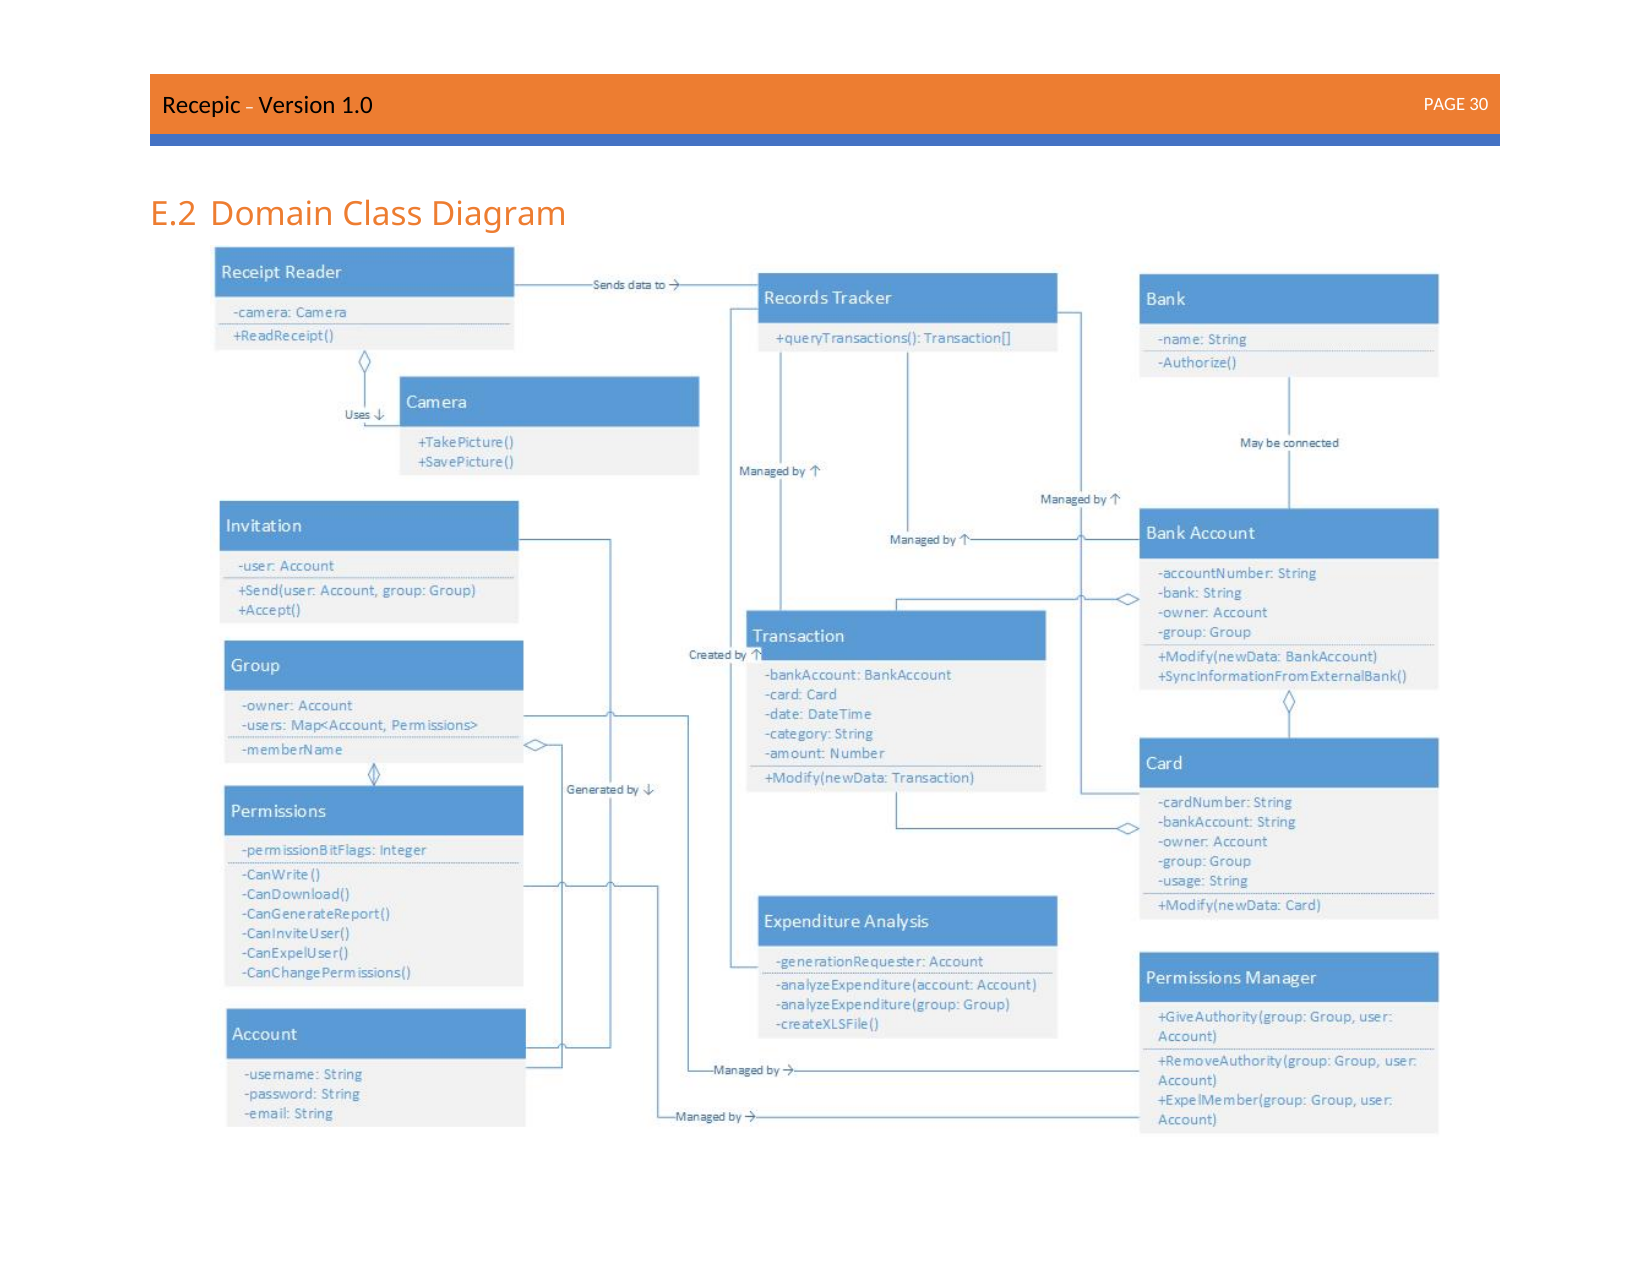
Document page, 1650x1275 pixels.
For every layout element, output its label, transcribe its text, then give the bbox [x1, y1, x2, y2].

picture [210, 245, 1440, 1138]
subtitle Domain Class Diagram [150, 189, 1500, 235]
